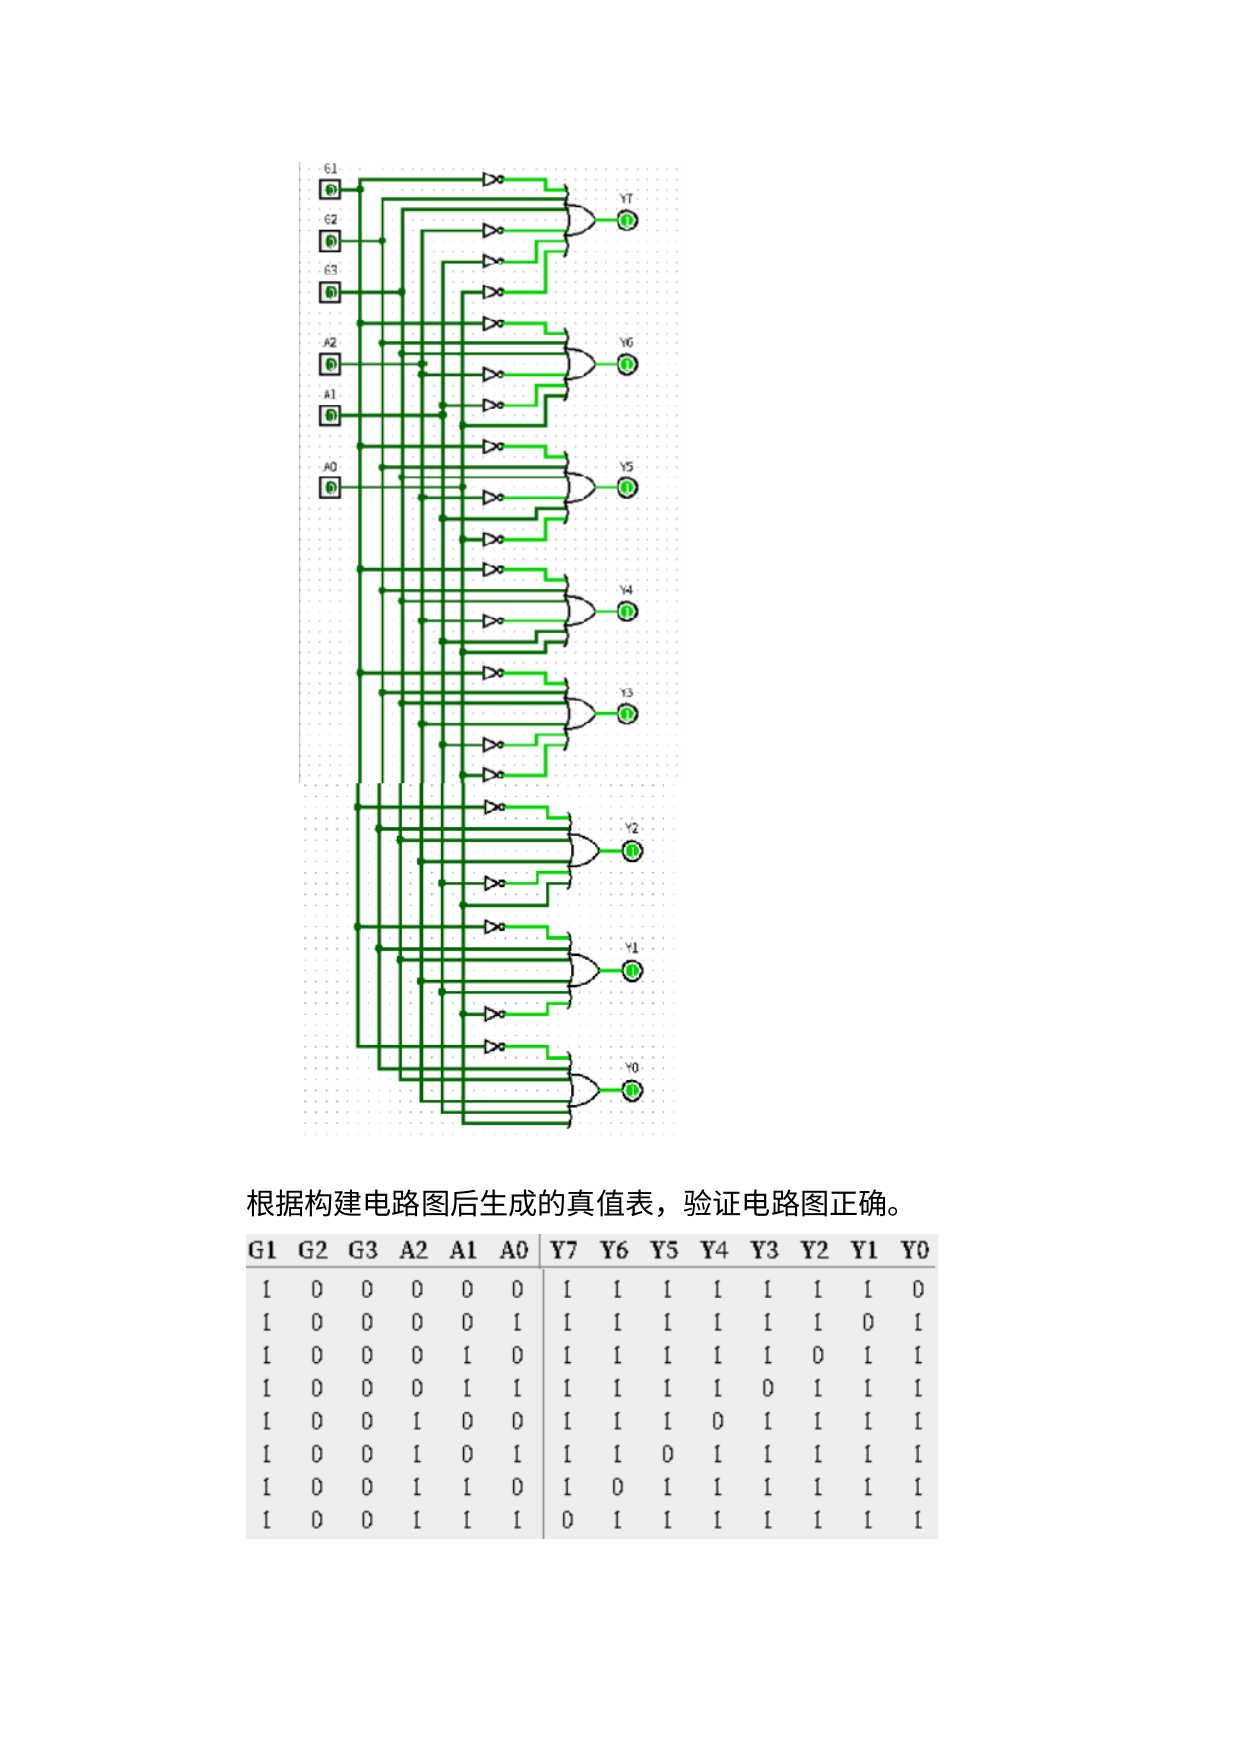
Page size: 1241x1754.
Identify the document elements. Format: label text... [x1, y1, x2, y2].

picture [298, 162, 683, 1144]
picture [245, 1234, 939, 1539]
text 根据构建电路图后生成的真值表，验证电路图正确。 [187, 1169, 1053, 1234]
